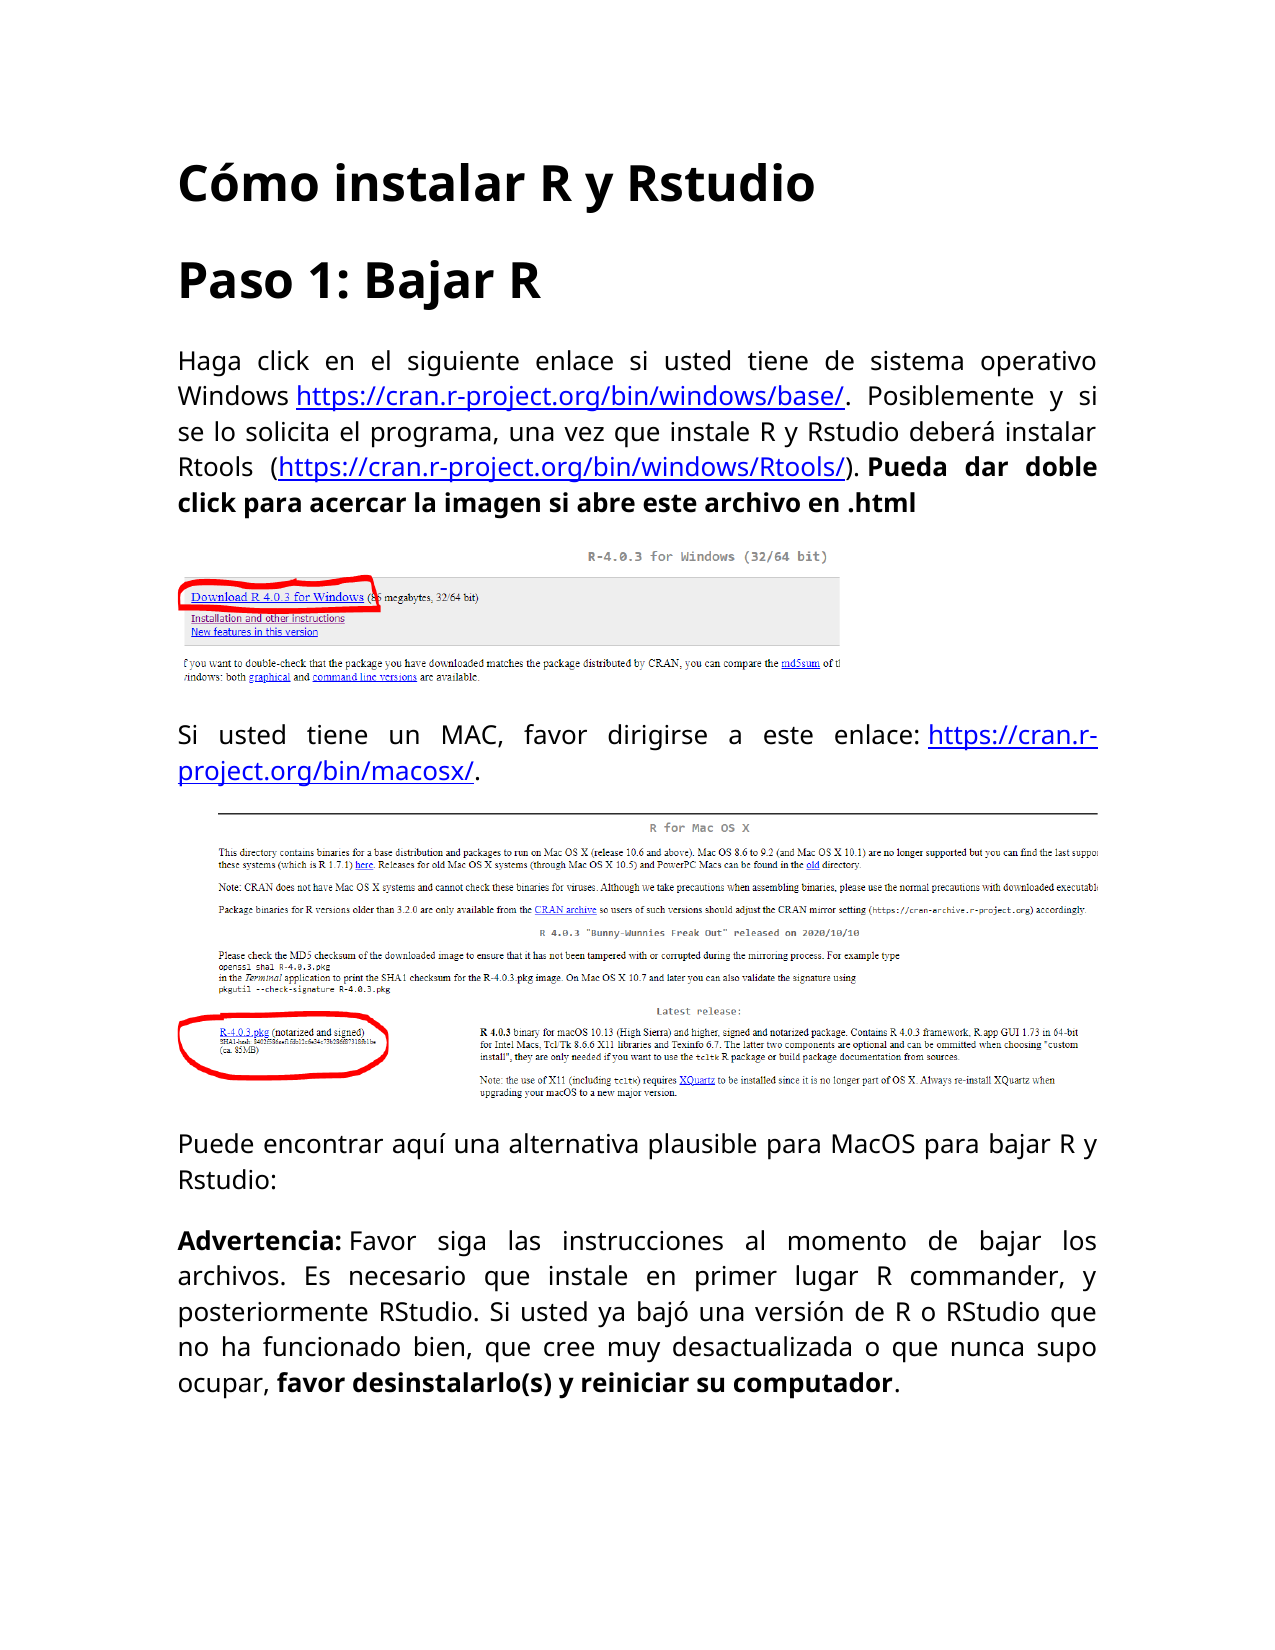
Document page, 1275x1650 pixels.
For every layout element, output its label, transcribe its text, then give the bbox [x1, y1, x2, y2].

text Advertencia: Favor siga las instrucciones al momento de bajar los archivos. Es necesario que instale en primer lugar R commander, y posteriormente RStudio. Si usted ya bajó una versión de R o RStudio que no ha funcionado bien, que cree muy desactualizada o que nunca supo ocupar, favor desinstalarlo(s) y reiniciar su computador. [177, 1222, 1098, 1400]
picture [177, 544, 840, 692]
text Si usted tiene un MAC, favor dirigirse a este enlace: https://cran.r-project.org/bin/macosx/. [177, 717, 1098, 788]
text Paso 1: Bajar R [177, 245, 1098, 313]
text Cómo instalar R y Rstudio [177, 148, 1098, 216]
picture [177, 813, 1098, 1102]
text Haga click en el siguiente enlace si usted tiene de sistema operativo Windows https://cran.r-project.org/bin/windows/base/. Posiblemente y si se lo solicita el programa, una vez que instale R y Rstudio deberá instalar Rtools (https://cran.r-project.org/bin/windows/Rtools/). Pueda dar doble click para acercar la imagen si abre este archivo en .html [177, 342, 1098, 520]
text Puede encontrar aquí una alternativa plausible para MacOS para bajar R y Rstudio: [177, 1126, 1098, 1197]
